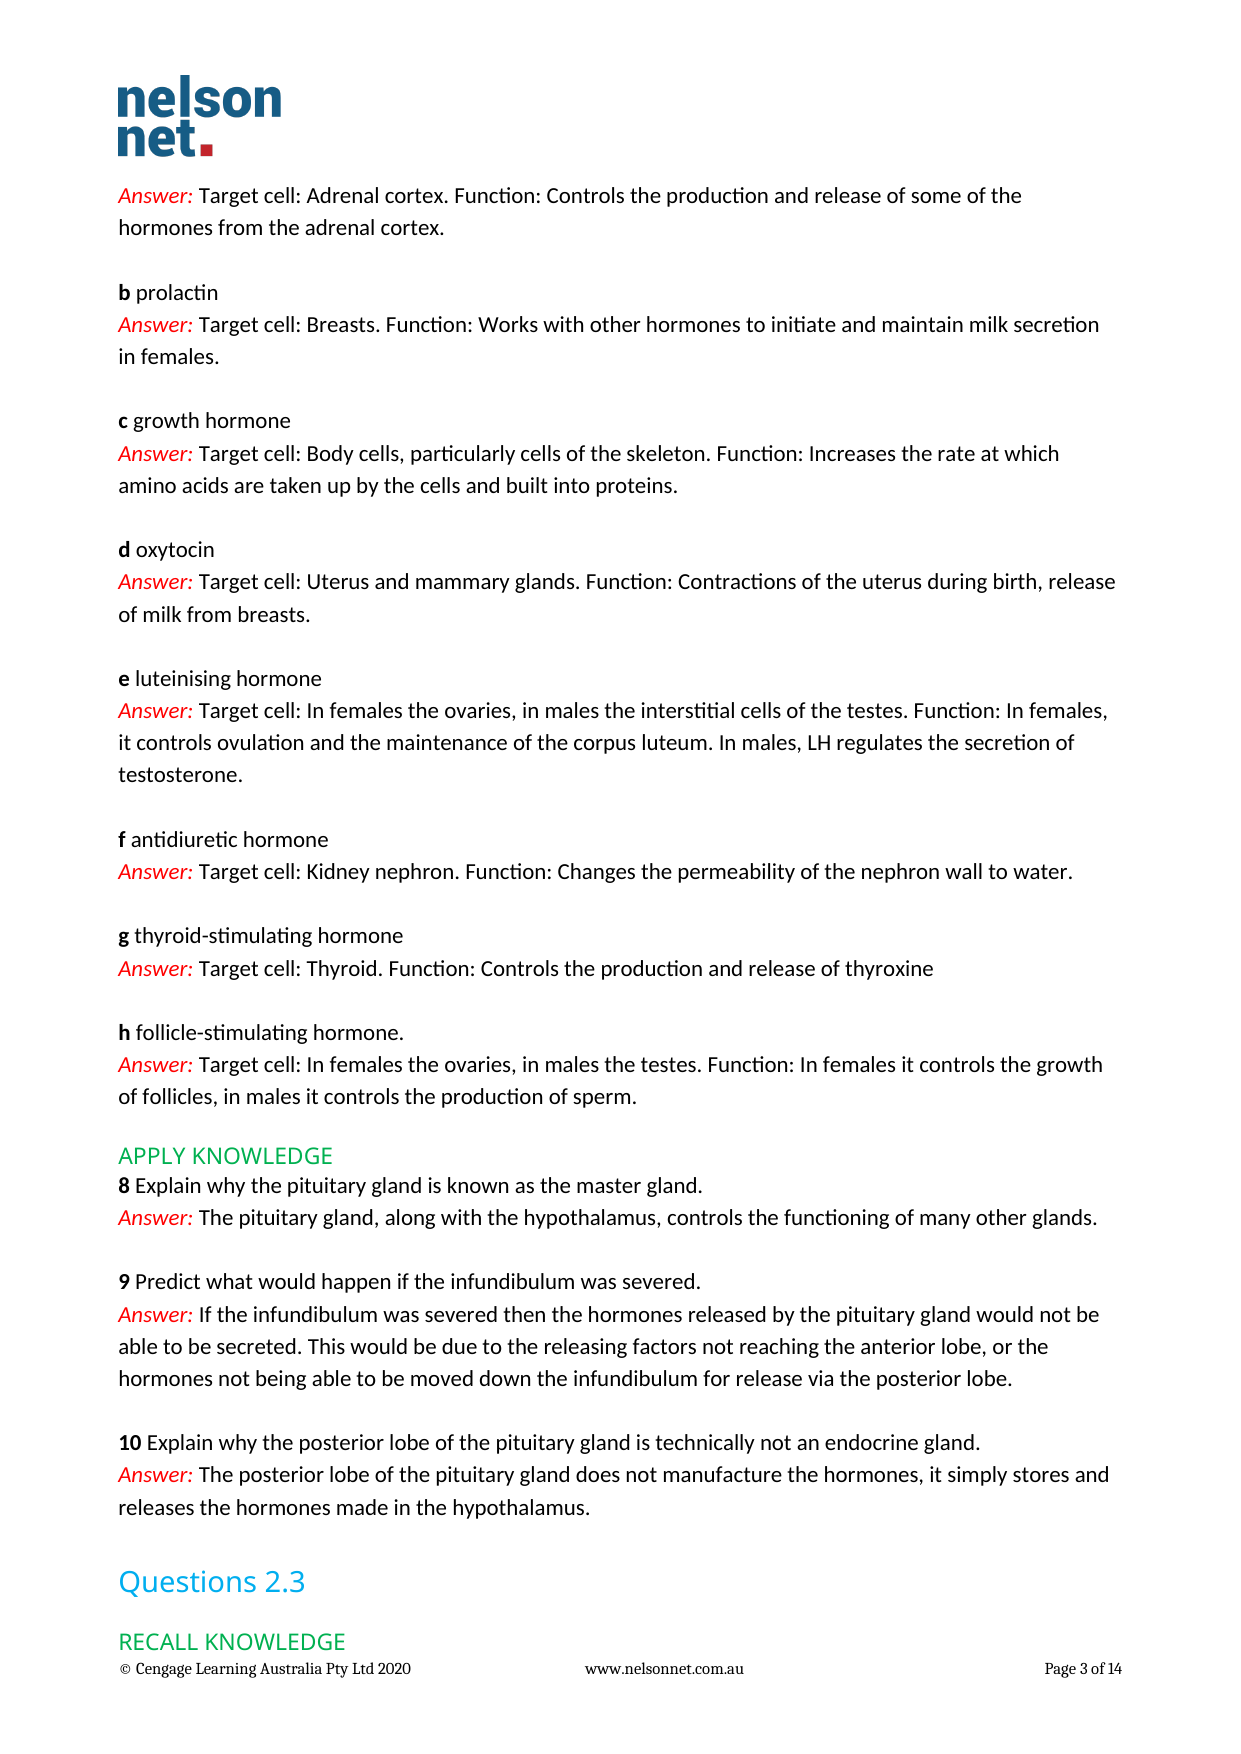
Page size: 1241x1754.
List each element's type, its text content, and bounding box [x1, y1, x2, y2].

text f antidiuretic hormone [118, 825, 1122, 853]
text e luteinising hormone [118, 664, 1122, 692]
text Answer: Target cell: Thyroid. Function: Controls the production and release of thyroxine [118, 954, 1122, 982]
text Answer: Target cell: Uterus and mammary glands. Function: Contractions of the uterus during birth, release of milk from breasts. [118, 567, 1122, 628]
text Answer: Target cell: Kidney nephron. Function: Changes the permeability of the nephron wall to water. [118, 857, 1122, 885]
text Answer: The pituitary gland, along with the hypothalamus, controls the functioning of many other glands. [118, 1203, 1122, 1231]
text Answer: Target cell: In females the ovaries, in males the testes. Function: In females it controls the growth of follicles, in males it controls the production of sperm. [118, 1050, 1122, 1111]
text d oxytocin [118, 535, 1122, 563]
text Questions 2.3 [118, 1561, 1122, 1601]
picture [118, 75, 281, 157]
text 9 Predict what would happen if the infundibulum was severed. [118, 1267, 1122, 1296]
text 8 Explain why the pituitary gland is known as the master gland. [118, 1171, 1122, 1199]
text g thyroid-stimulating hormone [118, 922, 1122, 949]
text RECALL KNOWLEDGE [118, 1626, 1122, 1657]
text c growth hormone [118, 407, 1122, 434]
text b prolactin [118, 278, 1122, 306]
text Answer: Target cell: Breasts. Function: Works with other hormones to initiate and maintain milk secretion in females. [118, 310, 1122, 370]
text Answer: If the infundibulum was severed then the hormones released by the pituitary gland would not be able to be secreted. This would be due to the releasing factors not reaching the anterior lobe, or the hormones not being able to be moved down the infundibulum for release via the posterior lobe. [118, 1300, 1122, 1392]
text 10 Explain why the posterior lobe of the pituitary gland is technically not an endocrine gland. [118, 1428, 1122, 1456]
text APPLY KNOWLEDGE [118, 1140, 1122, 1171]
text Answer: Target cell: Body cells, particularly cells of the skeleton. Function: Increases the rate at which amino acids are taken up by the cells and built into proteins. [118, 439, 1122, 499]
text Answer: Target cell: Adrenal cortex. Function: Controls the production and release of some of the hormones from the adrenal cortex. [118, 181, 1122, 241]
text Answer: Target cell: In females the ovaries, in males the interstitial cells of the testes. Function: In females, it controls ovulation and the maintenance of the corpus luteum. In males, LH regulates the secretion of testosterone. [118, 696, 1122, 789]
text h follicle-stimulating hormone. [118, 1018, 1122, 1046]
text Answer: The posterior lobe of the pituitary gland does not manufacture the hormones, it simply stores and releases the hormones made in the hypothalamus. [118, 1461, 1122, 1521]
